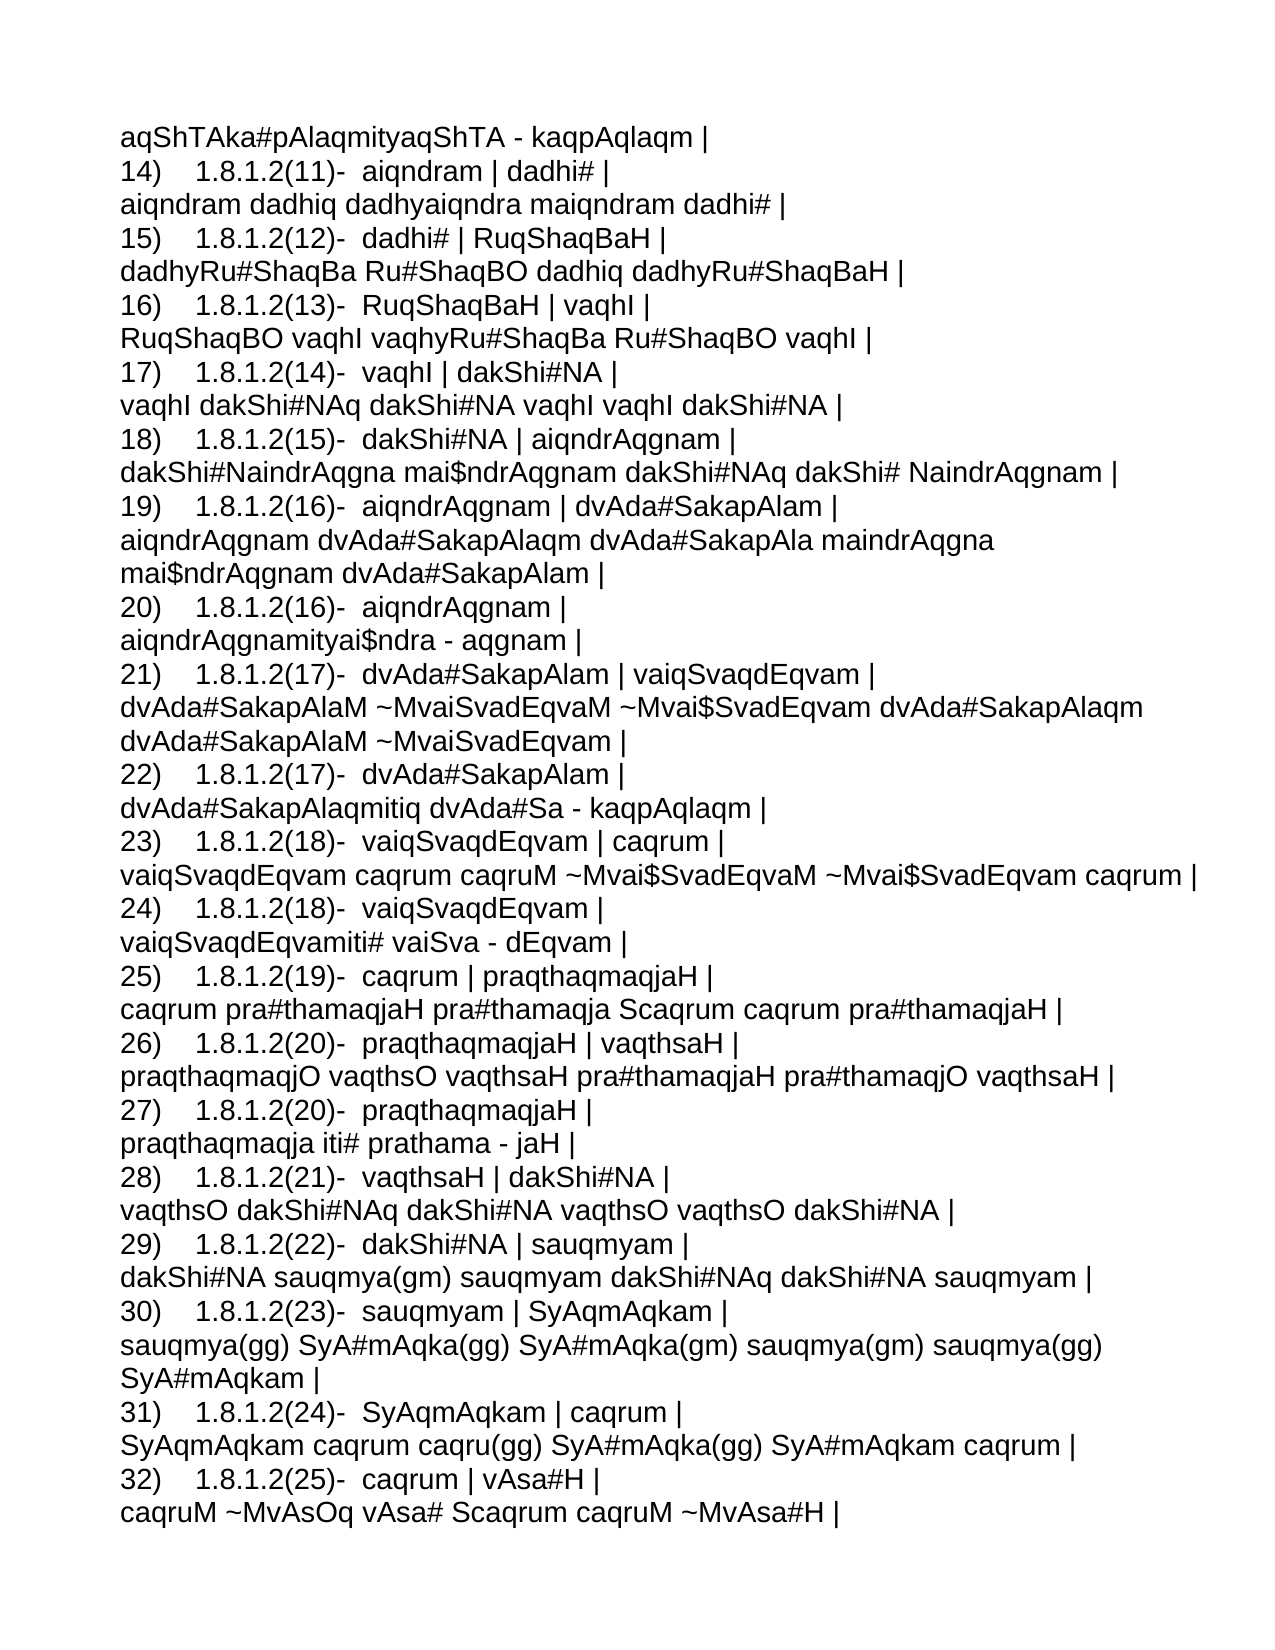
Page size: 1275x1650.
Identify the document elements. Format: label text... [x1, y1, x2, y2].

text aiqndrAqgnam dvAda#SakapAlaqm dvAda#SakapAla maindrAqgna mai$ndrAqgnam dvAda#SakapAlam | [120, 522, 1200, 589]
text 17) 1.8.1.2(14)- vaqhI | dakShi#NA | [120, 355, 1200, 388]
text 16) 1.8.1.2(13)- RuqShaqBaH | vaqhI | [120, 288, 1200, 321]
text 19) 1.8.1.2(16)- aiqndrAqgnam | dvAda#SakapAlam | [120, 489, 1200, 522]
text vaqhI dakShi#NAq dakShi#NA vaqhI vaqhI dakShi#NA | [120, 388, 1200, 422]
text vaiqSvaqdEqvam caqrum caqruM ~Mvai$SvadEqvaM ~Mvai$SvadEqvam caqrum | [120, 858, 1200, 891]
text praqthaqmaqja iti# prathama - jaH | [120, 1126, 1200, 1160]
text 14) 1.8.1.2(11)- aiqndram | dadhi# | [120, 153, 1200, 187]
text 23) 1.8.1.2(18)- vaiqSvaqdEqvam | caqrum | [120, 824, 1200, 858]
text 27) 1.8.1.2(20)- praqthaqmaqjaH | [120, 1093, 1200, 1126]
text aiqndrAqgnamityai$ndra - aqgnam | [120, 623, 1200, 657]
text 15) 1.8.1.2(12)- dadhi# | RuqShaqBaH | [120, 221, 1200, 254]
text 24) 1.8.1.2(18)- vaiqSvaqdEqvam | [120, 891, 1200, 925]
text praqthaqmaqjO vaqthsO vaqthsaH pra#thamaqjaH pra#thamaqjO vaqthsaH | [120, 1059, 1200, 1093]
text caqrum pra#thamaqjaH pra#thamaqja Scaqrum caqrum pra#thamaqjaH | [120, 992, 1200, 1026]
text dakShi#NA sauqmya(gm) sauqmyam dakShi#NAq dakShi#NA sauqmyam | [120, 1260, 1200, 1294]
text 31) 1.8.1.2(24)- SyAqmAqkam | caqrum | [120, 1394, 1200, 1428]
text caqruM ~MvAsOq vAsa# Scaqrum caqruM ~MvAsa#H | [120, 1495, 1200, 1529]
text 28) 1.8.1.2(21)- vaqthsaH | dakShi#NA | [120, 1160, 1200, 1193]
text 25) 1.8.1.2(19)- caqrum | praqthaqmaqjaH | [120, 958, 1200, 992]
text 30) 1.8.1.2(23)- sauqmyam | SyAqmAqkam | [120, 1294, 1200, 1327]
text 18) 1.8.1.2(15)- dakShi#NA | aiqndrAqgnam | [120, 422, 1200, 455]
text 20) 1.8.1.2(16)- aiqndrAqgnam | [120, 589, 1200, 623]
text dakShi#NaindrAqgna mai$ndrAqgnam dakShi#NAq dakShi# NaindrAqgnam | [120, 455, 1200, 489]
text 29) 1.8.1.2(22)- dakShi#NA | sauqmyam | [120, 1227, 1200, 1260]
text sauqmya(gg) SyA#mAqka(gg) SyA#mAqka(gm) sauqmya(gm) sauqmya(gg) SyA#mAqkam | [120, 1327, 1200, 1394]
text RuqShaqBO vaqhI vaqhyRu#ShaqBa Ru#ShaqBO vaqhI | [120, 321, 1200, 355]
text aiqndram dadhiq dadhyaiqndra maiqndram dadhi# | [120, 187, 1200, 221]
text vaiqSvaqdEqvamiti# vaiSva - dEqvam | [120, 925, 1200, 958]
text dvAda#SakapAlaqmitiq dvAda#Sa - kaqpAqlaqm | [120, 791, 1200, 824]
text dadhyRu#ShaqBa Ru#ShaqBO dadhiq dadhyRu#ShaqBaH | [120, 254, 1200, 288]
text 26) 1.8.1.2(20)- praqthaqmaqjaH | vaqthsaH | [120, 1026, 1200, 1059]
text 21) 1.8.1.2(17)- dvAda#SakapAlam | vaiqSvaqdEqvam | [120, 657, 1200, 690]
text 32) 1.8.1.2(25)- caqrum | vAsa#H | [120, 1462, 1200, 1495]
text 22) 1.8.1.2(17)- dvAda#SakapAlam | [120, 757, 1200, 791]
text dvAda#SakapAlaM ~MvaiSvadEqvaM ~Mvai$SvadEqvam dvAda#SakapAlaqm dvAda#SakapAlaM ~MvaiSvadEqvam | [120, 690, 1200, 757]
text aqShTAka#pAlaqmityaqShTA - kaqpAqlaqm | [120, 120, 1200, 153]
text SyAqmAqkam caqrum caqru(gg) SyA#mAqka(gg) SyA#mAqkam caqrum | [120, 1428, 1200, 1462]
text vaqthsO dakShi#NAq dakShi#NA vaqthsO vaqthsO dakShi#NA | [120, 1193, 1200, 1227]
